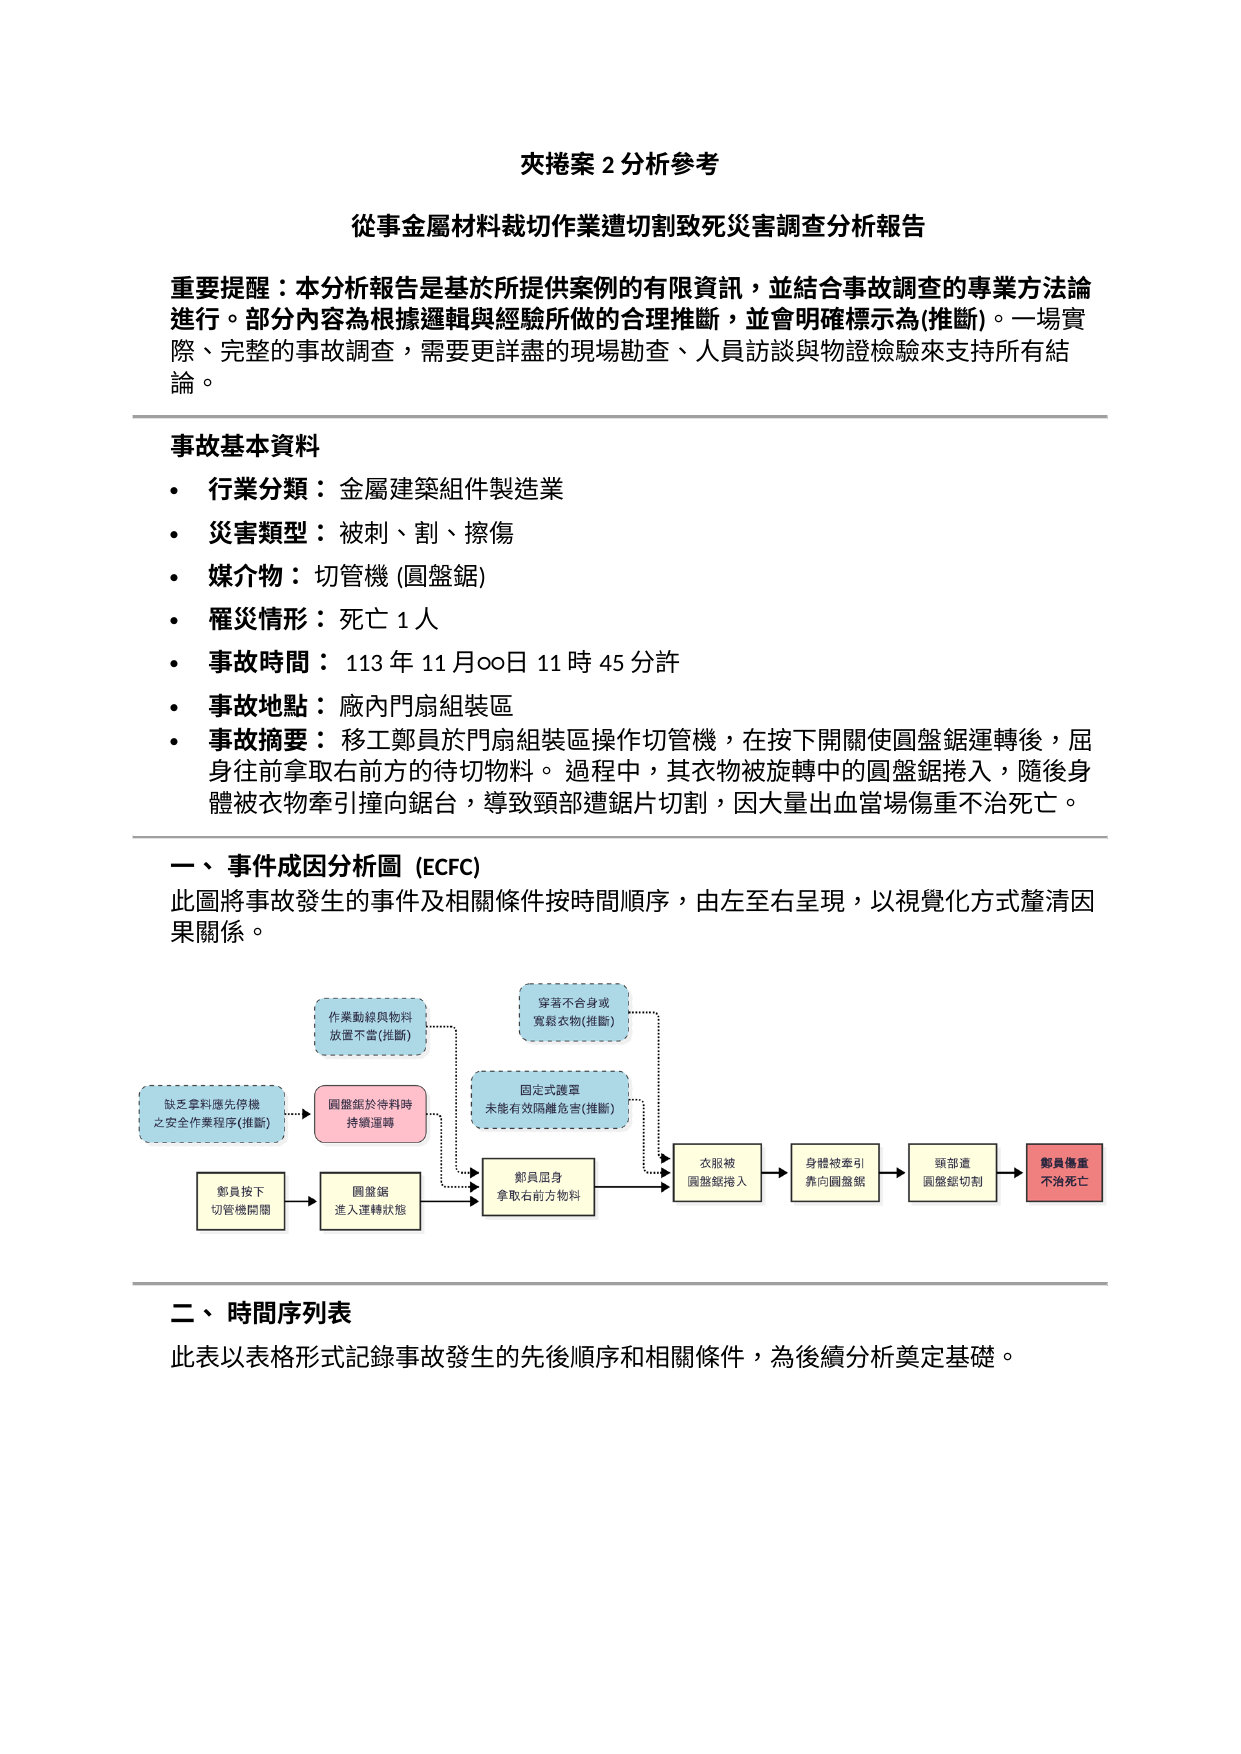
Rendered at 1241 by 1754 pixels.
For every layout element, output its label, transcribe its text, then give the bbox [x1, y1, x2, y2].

list 災害類型： 被刺、割、擦傷 [170, 507, 1119, 551]
picture [132, 979, 1108, 1235]
list 媒介物： 切管機 (圓盤鋸) [170, 551, 1119, 594]
text 此圖將事故發生的事件及相關條件按時間順序，由左至右呈現，以視覺化方式釐清因果關係。 [170, 885, 1096, 948]
list 事故地點： 廠內門扇組裝區 [170, 680, 1119, 723]
list 事故摘要： 移工鄭員於門扇組裝區操作切管機，在按下開關使圓盤鋸運轉後，屈身往前拿取右前方的待切物料。 過程中，其衣物被旋轉中的圓盤鋸捲入，隨後身體被衣物牽引撞向鋸台，導致頸部遭鋸片切割，因大量出血當場傷重不治死亡。 [170, 724, 1096, 819]
subtitle 夾捲案 2 分析參考 [520, 147, 1119, 181]
subtitle 事故基本資料 [170, 409, 1119, 464]
subtitle 一、 事件成因分析圖 (ECFC) [170, 829, 1119, 884]
text 此表以表格形式記錄事故發生的先後順序和相關條件，為後續分析奠定基礎。 [170, 1331, 1119, 1376]
list 罹災情形： 死亡 1 人 [170, 594, 1119, 637]
text 重要提醒：本分析報告是基於所提供案例的有限資訊，並結合事故調查的專業方法論進行。部分內容為根據邏輯與經驗所做的合理推斷，並會明確標示為(推斷)。一場實際、完整的事故調查，需要更詳盡的現場勘查、人員訪談與物證檢驗來支持所有結 論。 [170, 272, 1096, 399]
subtitle 二、 時間序列表 [170, 1266, 1119, 1331]
text 從事金屬材料裁切作業遭切割致死災害調查分析報告 [351, 208, 1119, 243]
list 行業分類： 金屬建築組件製造業 [170, 464, 1119, 507]
list 事故時間： 113 年 11 月○○日 11 時 45 分許 [170, 637, 1119, 680]
